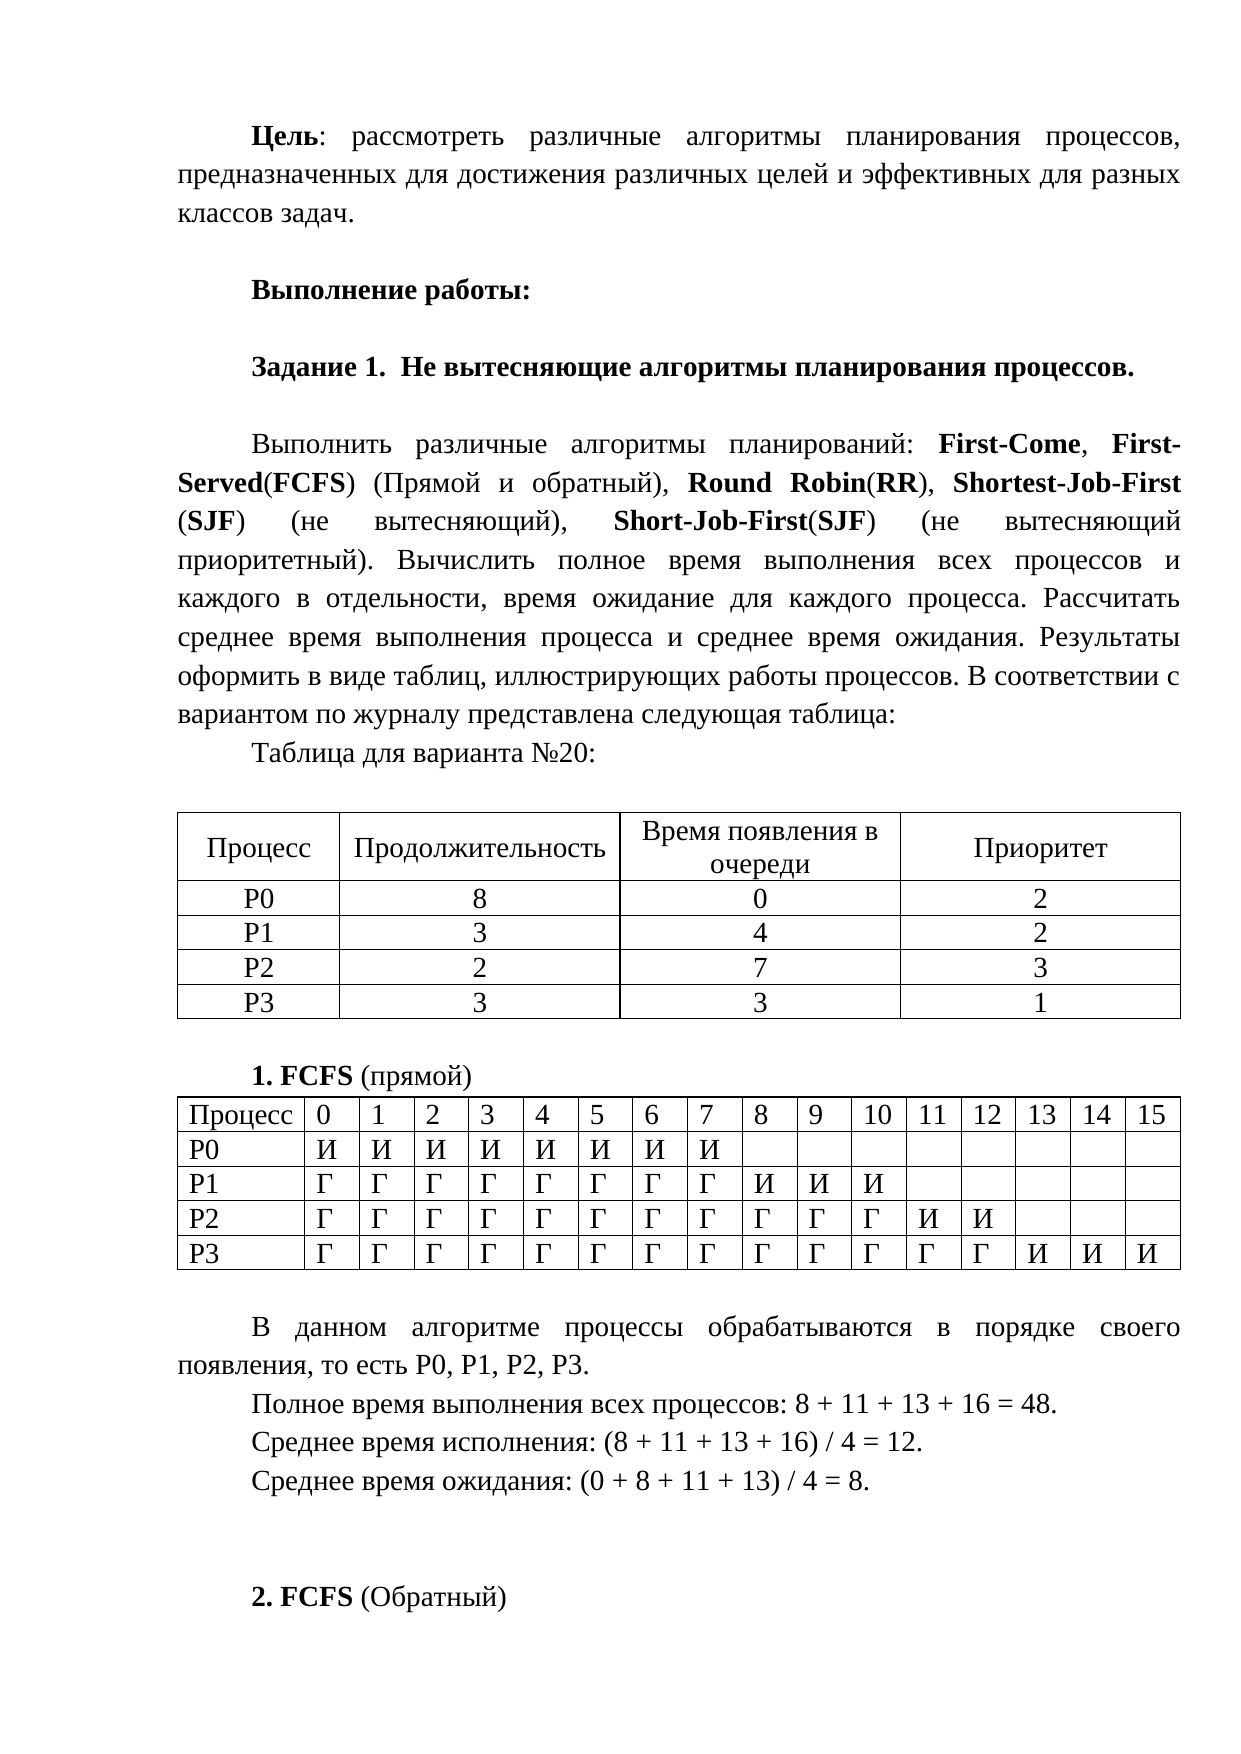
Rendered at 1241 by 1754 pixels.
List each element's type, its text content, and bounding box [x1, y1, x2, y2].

table_header Время появления в очереди [621, 813, 900, 880]
table_cell И [469, 1132, 523, 1166]
table_cell Г [962, 1236, 1015, 1269]
text Выполнить различные алгоритмы планирований: First-Come, First-Served(FCFS) (Прямой и обратный), Round Robin(RR), Shortest-Job-First (SJF) (не вытесняющий), Short-Job-First(SJF) (не вытесняющий приоритетный). Вычислить полное время выполнения всех процессов и каждого в отдельности, время ожидание для каждого процесса. Рассчитать среднее время выполнения процесса и среднее время ожидания. Результаты оформить в виде таблиц, иллюстрирующих работы процессов. В соответствии с вариантом по журналу представлена следующая таблица: [177, 426, 1181, 730]
text Среднее время ожидания: (0 + 8 + 11 + 13) / 4 = 8. [177, 1463, 1181, 1497]
table_header 14 [1071, 1098, 1125, 1131]
table_cell Г [305, 1201, 359, 1235]
table_cell 7 [621, 950, 900, 984]
table_cell Г [469, 1236, 523, 1269]
table_cell И [743, 1167, 797, 1200]
table_cell P3 [178, 985, 339, 1018]
text Полное время выполнения всех процессов: 8 + 11 + 13 + 16 = 48. [177, 1386, 1181, 1419]
table_cell Г [469, 1201, 523, 1235]
table_cell Г [360, 1236, 414, 1269]
table_cell [1016, 1201, 1070, 1235]
table_cell Г [688, 1236, 742, 1269]
table_header 5 [579, 1098, 632, 1131]
table_cell И [1126, 1236, 1180, 1269]
table_cell Г [688, 1201, 742, 1235]
table_cell P0 [178, 881, 339, 914]
table_header Продолжительность [340, 813, 619, 880]
table_cell [743, 1132, 797, 1166]
table_header 3 [469, 1098, 523, 1131]
table_cell P2 [178, 950, 339, 984]
table_cell 2 [340, 950, 619, 984]
table_cell И [907, 1201, 961, 1235]
table_cell [962, 1167, 1015, 1200]
table_cell Г [579, 1201, 632, 1235]
table_cell Г [415, 1236, 468, 1269]
table_cell [798, 1132, 851, 1166]
text Задание 1. Не вытесняющие алгоритмы планирования процессов. [177, 349, 1181, 383]
text 2. FCFS (Обратный) [177, 1579, 1181, 1612]
table_cell Г [524, 1201, 578, 1235]
table_cell 8 [340, 881, 619, 914]
table_cell Г [688, 1167, 742, 1200]
table_cell Г [743, 1236, 797, 1269]
table_cell Г [360, 1167, 414, 1200]
table_header 10 [852, 1098, 906, 1131]
table_cell И [524, 1132, 578, 1166]
text Выполнение работы: [177, 272, 1181, 306]
table_cell [907, 1167, 961, 1200]
table_cell И [305, 1132, 359, 1166]
table_cell P2 [178, 1201, 304, 1235]
table_cell [1071, 1167, 1125, 1200]
table_cell И [360, 1132, 414, 1166]
table_cell Г [798, 1236, 851, 1269]
table_cell P3 [178, 1236, 304, 1269]
table_cell [962, 1132, 1015, 1166]
table_cell Г [633, 1236, 687, 1269]
table_header 6 [633, 1098, 687, 1131]
table_header Процесс [178, 813, 339, 880]
table_header 2 [415, 1098, 468, 1131]
table_cell 1 [901, 985, 1180, 1018]
table_cell И [1071, 1236, 1125, 1269]
table_header 7 [688, 1098, 742, 1131]
table_cell [1016, 1132, 1070, 1166]
table_header 8 [743, 1098, 797, 1131]
text 1. FCFS (прямой) [177, 1058, 1181, 1091]
table_header Процесс [178, 1098, 304, 1131]
table_cell Г [579, 1167, 632, 1200]
table_cell Г [305, 1167, 359, 1200]
table_cell И [852, 1167, 906, 1200]
table_cell Г [469, 1167, 523, 1200]
table_cell И [798, 1167, 851, 1200]
table_header Приоритет [901, 813, 1180, 880]
table_cell Г [852, 1201, 906, 1235]
table_header 4 [524, 1098, 578, 1131]
table_cell И [1016, 1236, 1070, 1269]
table_header 15 [1126, 1098, 1180, 1131]
table_cell Г [743, 1201, 797, 1235]
table_cell [1126, 1132, 1180, 1166]
table_cell И [962, 1201, 1015, 1235]
table_cell 0 [621, 881, 900, 914]
text Среднее время исполнения: (8 + 11 + 13 + 16) / 4 = 12. [177, 1424, 1181, 1458]
table_cell Г [415, 1201, 468, 1235]
table_cell P1 [178, 916, 339, 949]
table_header 13 [1016, 1098, 1070, 1131]
table_cell 3 [340, 916, 619, 949]
table_cell Г [524, 1236, 578, 1269]
table_cell И [415, 1132, 468, 1166]
table_cell Г [907, 1236, 961, 1269]
text Цель: рассмотреть различные алгоритмы планирования процессов, предназначенных для достижения различных целей и эффективных для разных классов задач. [177, 118, 1181, 229]
text В данном алгоритме процессы обрабатываются в порядке своего появления, то есть P0, P1, P2, P3. [177, 1309, 1181, 1381]
table_cell Г [360, 1201, 414, 1235]
table_cell Г [415, 1167, 468, 1200]
table_cell И [579, 1132, 632, 1166]
table_cell [1126, 1201, 1180, 1235]
table_cell 4 [621, 916, 900, 949]
table_cell Г [524, 1167, 578, 1200]
table_cell 2 [901, 916, 1180, 949]
table_cell 3 [621, 985, 900, 1018]
table_cell 2 [901, 881, 1180, 914]
table_cell Г [798, 1201, 851, 1235]
table_header 0 [305, 1098, 359, 1131]
table_cell [907, 1132, 961, 1166]
table_cell [1126, 1167, 1180, 1200]
table_cell [1071, 1132, 1125, 1166]
table_cell Г [579, 1236, 632, 1269]
table_cell Г [852, 1236, 906, 1269]
table_cell P1 [178, 1167, 304, 1200]
table_cell [1016, 1167, 1070, 1200]
table_cell Г [633, 1201, 687, 1235]
table_cell И [633, 1132, 687, 1166]
table_header 1 [360, 1098, 414, 1131]
table_cell Г [305, 1236, 359, 1269]
table_header 11 [907, 1098, 961, 1131]
table_header 12 [962, 1098, 1015, 1131]
table_cell 3 [901, 950, 1180, 984]
text Таблица для варианта №20: [177, 735, 1181, 768]
table_cell 3 [340, 985, 619, 1018]
table_header 9 [798, 1098, 851, 1131]
table_cell Г [633, 1167, 687, 1200]
table_cell [1071, 1201, 1125, 1235]
table_cell [852, 1132, 906, 1166]
table_cell И [688, 1132, 742, 1166]
table_cell P0 [178, 1132, 304, 1166]
